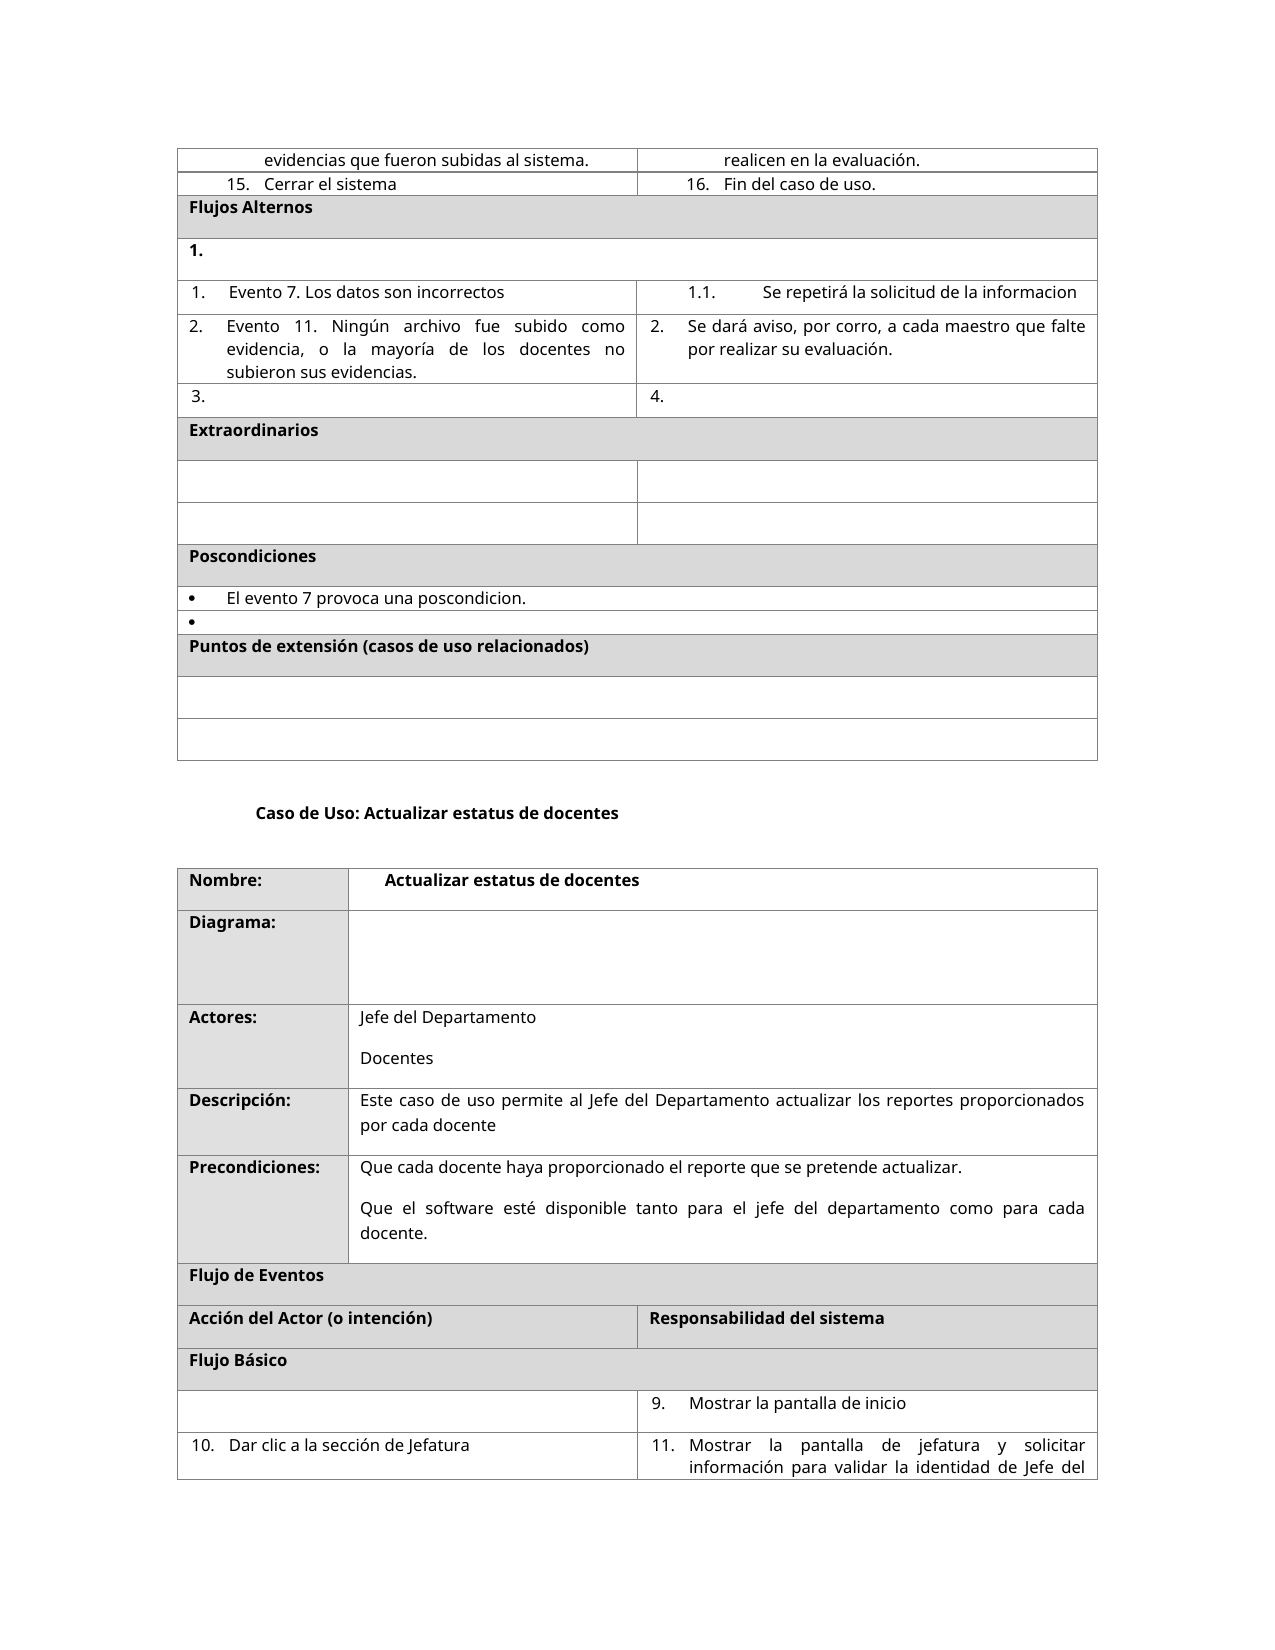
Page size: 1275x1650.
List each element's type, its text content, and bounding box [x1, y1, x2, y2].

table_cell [638, 149, 1097, 171]
table_cell Diagrama: [178, 911, 348, 1004]
table_cell Evento 11. Ningún archivo fue subido como evidencia, o la mayoría de los docentes no subieron sus evidencias. [178, 315, 636, 383]
table_cell [178, 1391, 637, 1432]
table_cell Acción del Actor (o intención) [178, 1306, 637, 1348]
table_cell Responsabilidad del sistema [638, 1306, 1097, 1348]
table_cell Que cada docente haya proporcionado el reporte que se pretende actualizar. Que el software esté disponible tanto para el jefe del departamento como para cada docente. [349, 1156, 1097, 1263]
table_cell [178, 677, 1097, 718]
table_cell Cerrar el sistema [178, 173, 637, 195]
table_cell Fin del caso de uso. [638, 173, 1097, 195]
table_cell 1. [178, 239, 1097, 280]
table_cell Actores: [178, 1005, 348, 1088]
table_cell [178, 719, 1097, 760]
table_cell [178, 384, 636, 417]
table_cell Precondiciones: [178, 1156, 348, 1263]
table_cell [178, 503, 637, 543]
table_cell Puntos de extensión (casos de uso relacionados) [178, 635, 1097, 676]
table_cell Este caso de uso permite al Jefe del Departamento actualizar los reportes proporcionados por cada docente [349, 1089, 1097, 1155]
table_cell [178, 461, 637, 502]
table_cell Evento 7. Los datos son incorrectos [178, 281, 636, 314]
table_cell Flujos Alternos [178, 196, 1097, 238]
table_cell Poscondiciones [178, 545, 1097, 586]
table_cell Se repetirá la solicitud de la informacion [637, 281, 1097, 314]
table_cell [638, 503, 1097, 543]
table_cell Descripción: [178, 1089, 348, 1155]
table_cell Extraordinarios [178, 418, 1097, 460]
table_cell Se dará aviso, por corro, a cada maestro que falte por realizar su evaluación. [637, 315, 1097, 383]
subtitle Caso de Uso: Actualizar estatus de docentes [177, 802, 1098, 824]
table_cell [178, 1433, 637, 1479]
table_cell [178, 149, 637, 171]
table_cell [638, 1433, 1097, 1479]
table_cell Mostrar la pantalla de inicio [638, 1391, 1097, 1432]
table_cell [638, 461, 1097, 502]
table_cell Flujo Básico [178, 1349, 1097, 1390]
table_cell Jefe del Departamento Docentes [349, 1005, 1097, 1088]
table_cell [349, 911, 1097, 1004]
table_cell El evento 7 provoca una poscondicion. [178, 587, 1097, 610]
table_cell [637, 384, 1097, 417]
table_header Nombre: [178, 869, 348, 910]
table_header Actualizar estatus de docentes [349, 869, 1097, 910]
table_cell [178, 611, 1097, 633]
table_cell Flujo de Eventos [178, 1264, 1097, 1305]
